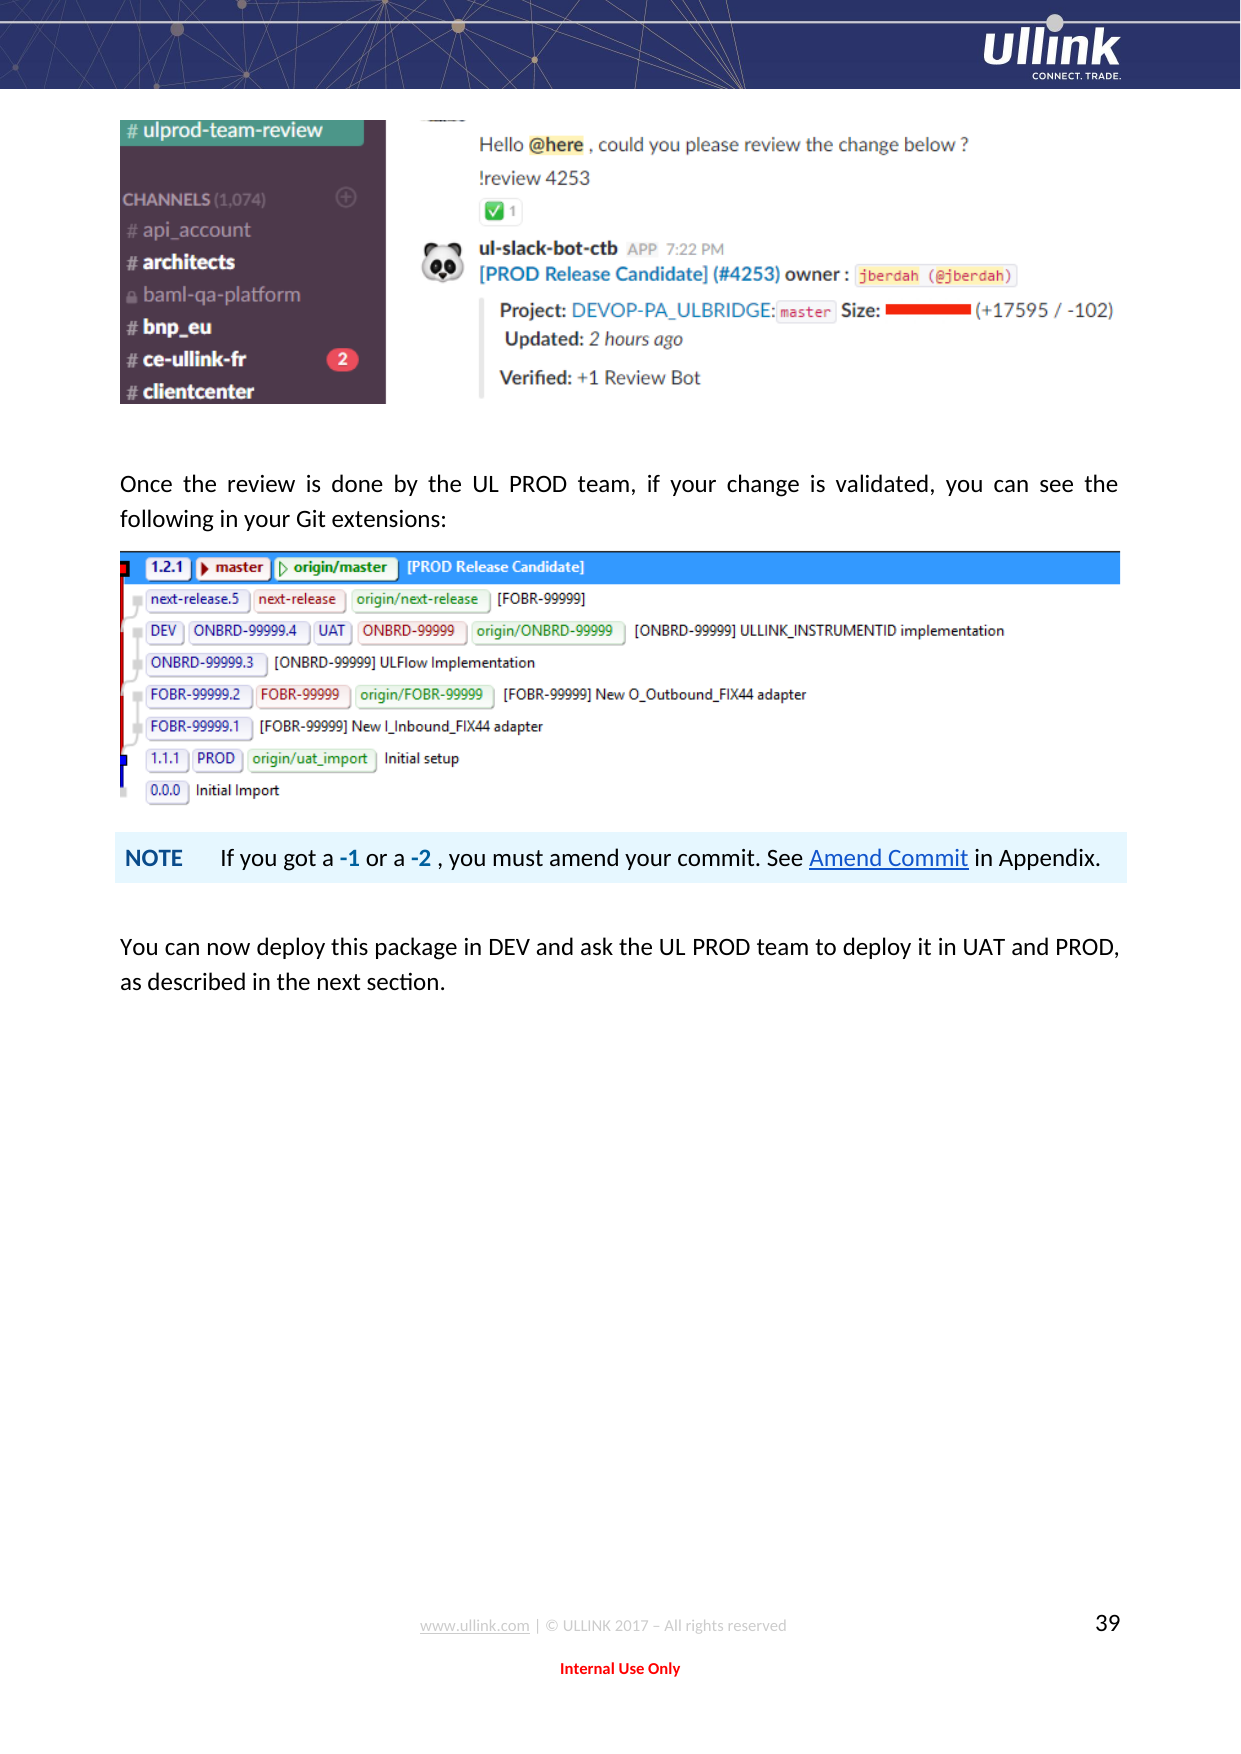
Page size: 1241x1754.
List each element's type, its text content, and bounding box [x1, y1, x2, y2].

table_header If you got a -1 or a -2 , you must amend your commit. See Amend Commit in Appendix. [210, 832, 1127, 883]
picture [120, 550, 1121, 815]
table_header NOTE [115, 832, 210, 883]
picture [120, 120, 1121, 404]
picture [0, 0, 1241, 89]
text Once the review is done by the UL PROD team, if your change is validated, you can see the following in your Git extensions: [120, 468, 1120, 533]
text You can now deploy this package in DEV and ask the UL PROD team to deploy it in UAT and PROD, as described in the next section. [120, 931, 1120, 996]
